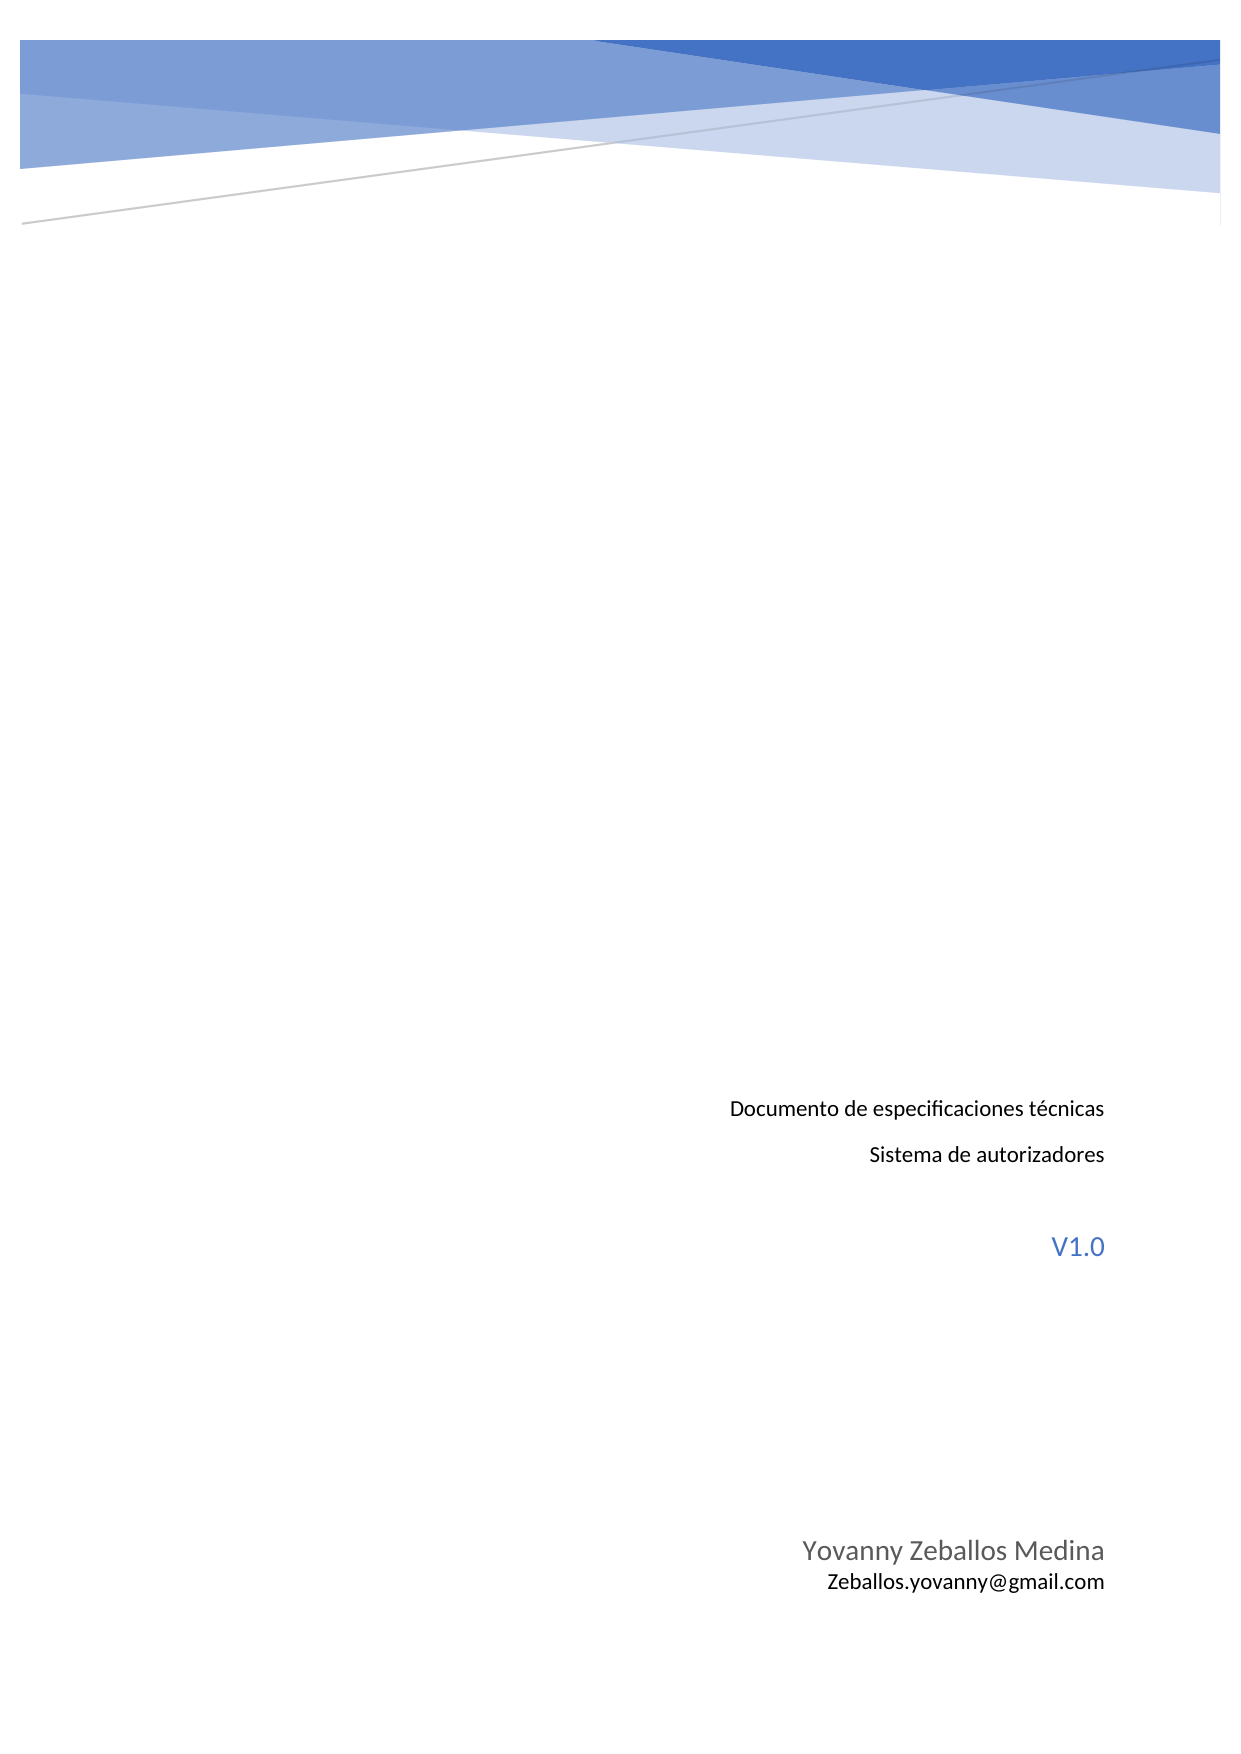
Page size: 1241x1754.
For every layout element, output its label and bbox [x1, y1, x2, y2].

picture [20, 40, 1221, 240]
